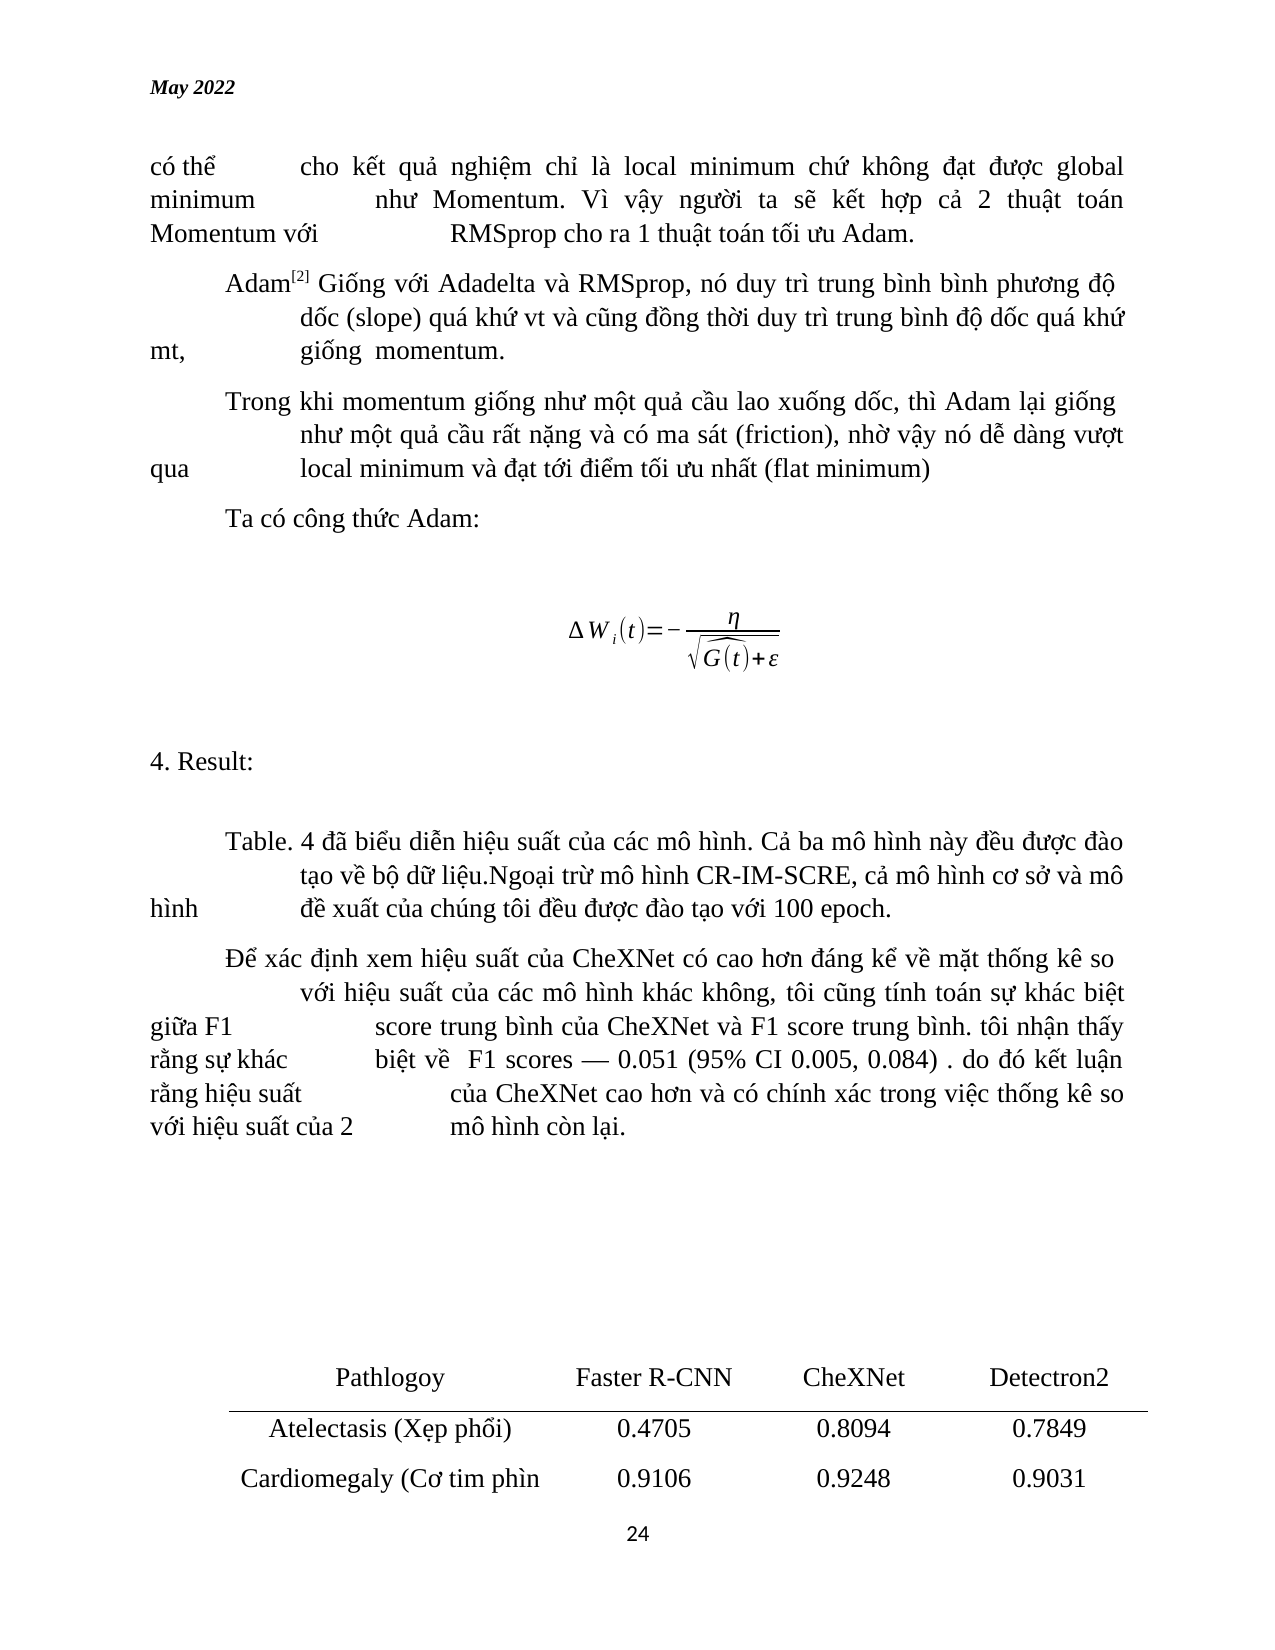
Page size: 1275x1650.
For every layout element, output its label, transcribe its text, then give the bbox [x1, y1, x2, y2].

table_cell 0.8094 [756, 1412, 951, 1462]
table_cell 0.7849 [951, 1412, 1147, 1462]
list Ta có công thức Adam: [150, 502, 1125, 533]
table_header Pathlogoy [229, 1361, 552, 1411]
table_header CheXNet [756, 1361, 951, 1411]
list Trong khi momentum giống như một quả cầu lao xuống dốc, thì Adam lại giống như một quả cầu rất nặng và có ma sát (friction), nhờ vậy nó dễ dàng vượt qua local minimum và đạt tới điểm tối ưu nhất (flat minimum) [150, 384, 1125, 483]
table_cell 0.9031 [951, 1462, 1147, 1493]
table_cell 0.9248 [756, 1462, 951, 1493]
list Result: [150, 745, 1125, 806]
table_cell 0.4705 [552, 1412, 756, 1462]
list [150, 150, 1125, 248]
table_cell Atelectasis (Xẹp phổi) [229, 1412, 552, 1462]
list Để xác định xem hiệu suất của CheXNet có cao hơn đáng kể về mặt thống kê so với hiệu suất của các mô hình khác không, tôi cũng tính toán sự khác biệt giữa F1 score trung bình của CheXNet và F1 score trung bình. tôi nhận thấy rằng sự khác biệt về F1 scores — 0.051 (95% CI 0.005, 0.084) . do đó kết luận rằng hiệu suất của CheXNet cao hơn và có chính xác trong việc thống kê so với hiệu suất của 2 mô hình còn lại. [150, 942, 1125, 1141]
table_header Faster R-CNN [552, 1361, 756, 1411]
table_cell 0.9106 [552, 1462, 756, 1493]
list Adam[2] Giống với Adadelta và RMSprop, nó duy trì trung bình bình phương độ dốc (slope) quá khứ vt và cũng đồng thời duy trì trung bình độ dốc quá khứ mt, giống momentum. [150, 267, 1125, 366]
table_header Detectron2 [951, 1361, 1147, 1411]
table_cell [229, 1462, 552, 1493]
list Table. 4 đã biểu diễn hiệu suất của các mô hình. Cả ba mô hình này đều được đào tạo về bộ dữ liệu.Ngoại trừ mô hình CR-IM-SCRE, cả mô hình cơ sở và mô hình đề xuất của chúng tôi đều được đào tạo với 100 epoch. [150, 825, 1125, 923]
